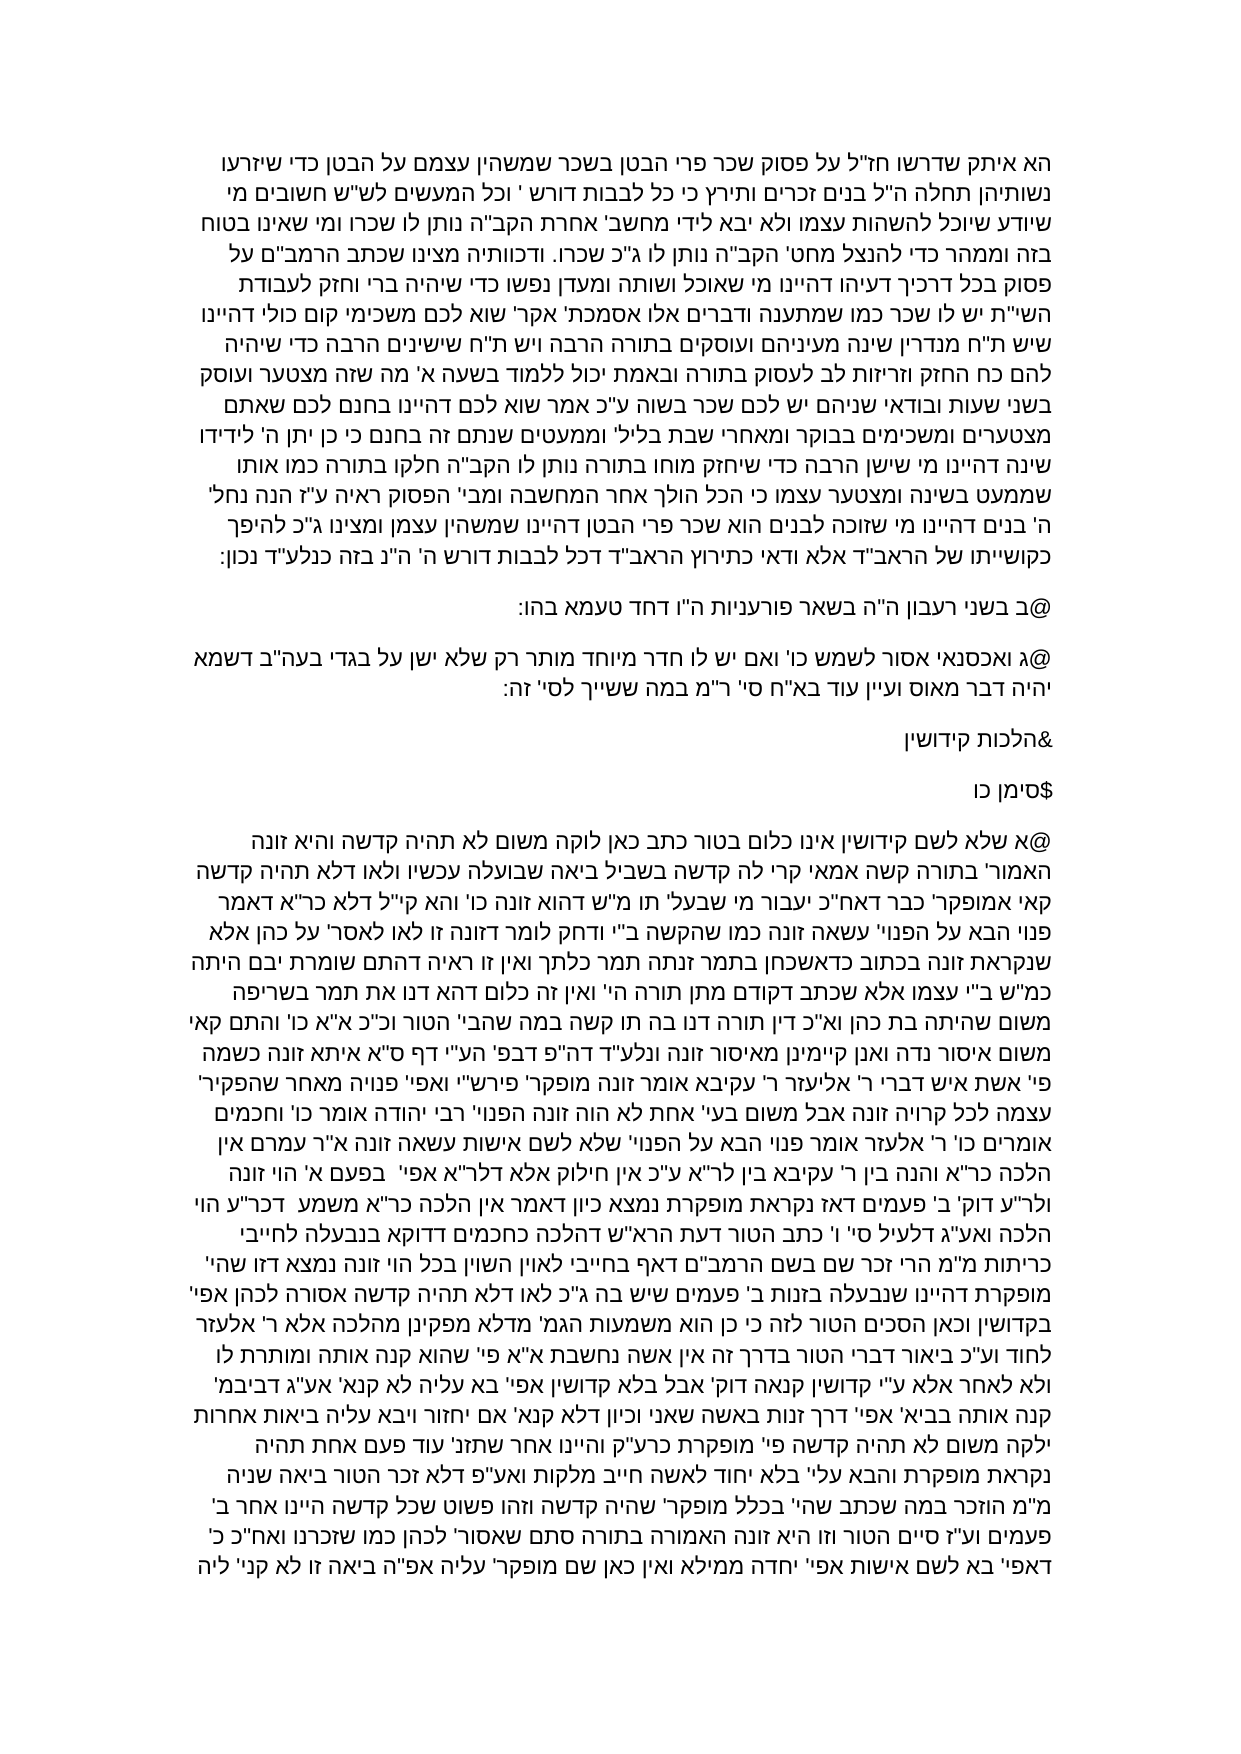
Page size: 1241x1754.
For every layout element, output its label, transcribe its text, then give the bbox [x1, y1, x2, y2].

text @ב בשני רעבון ה"ה בשאר פורעניות ה"ו דחד טעמא בהו: [187, 594, 1053, 620]
text @ג ואכסנאי אסור לשמש כו' ואם יש לו חדר מיוחד מותר רק שלא ישן על בגדי בעה"ב דשמא יהיה דבר מאוס ועיין עוד בא"ח סי' ר"מ במה ששייך לסי' זה: [187, 645, 1053, 701]
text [187, 828, 1053, 1579]
text $סימן כו [187, 777, 1053, 803]
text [187, 150, 1053, 569]
text &הלכות קידושין [187, 726, 1053, 752]
